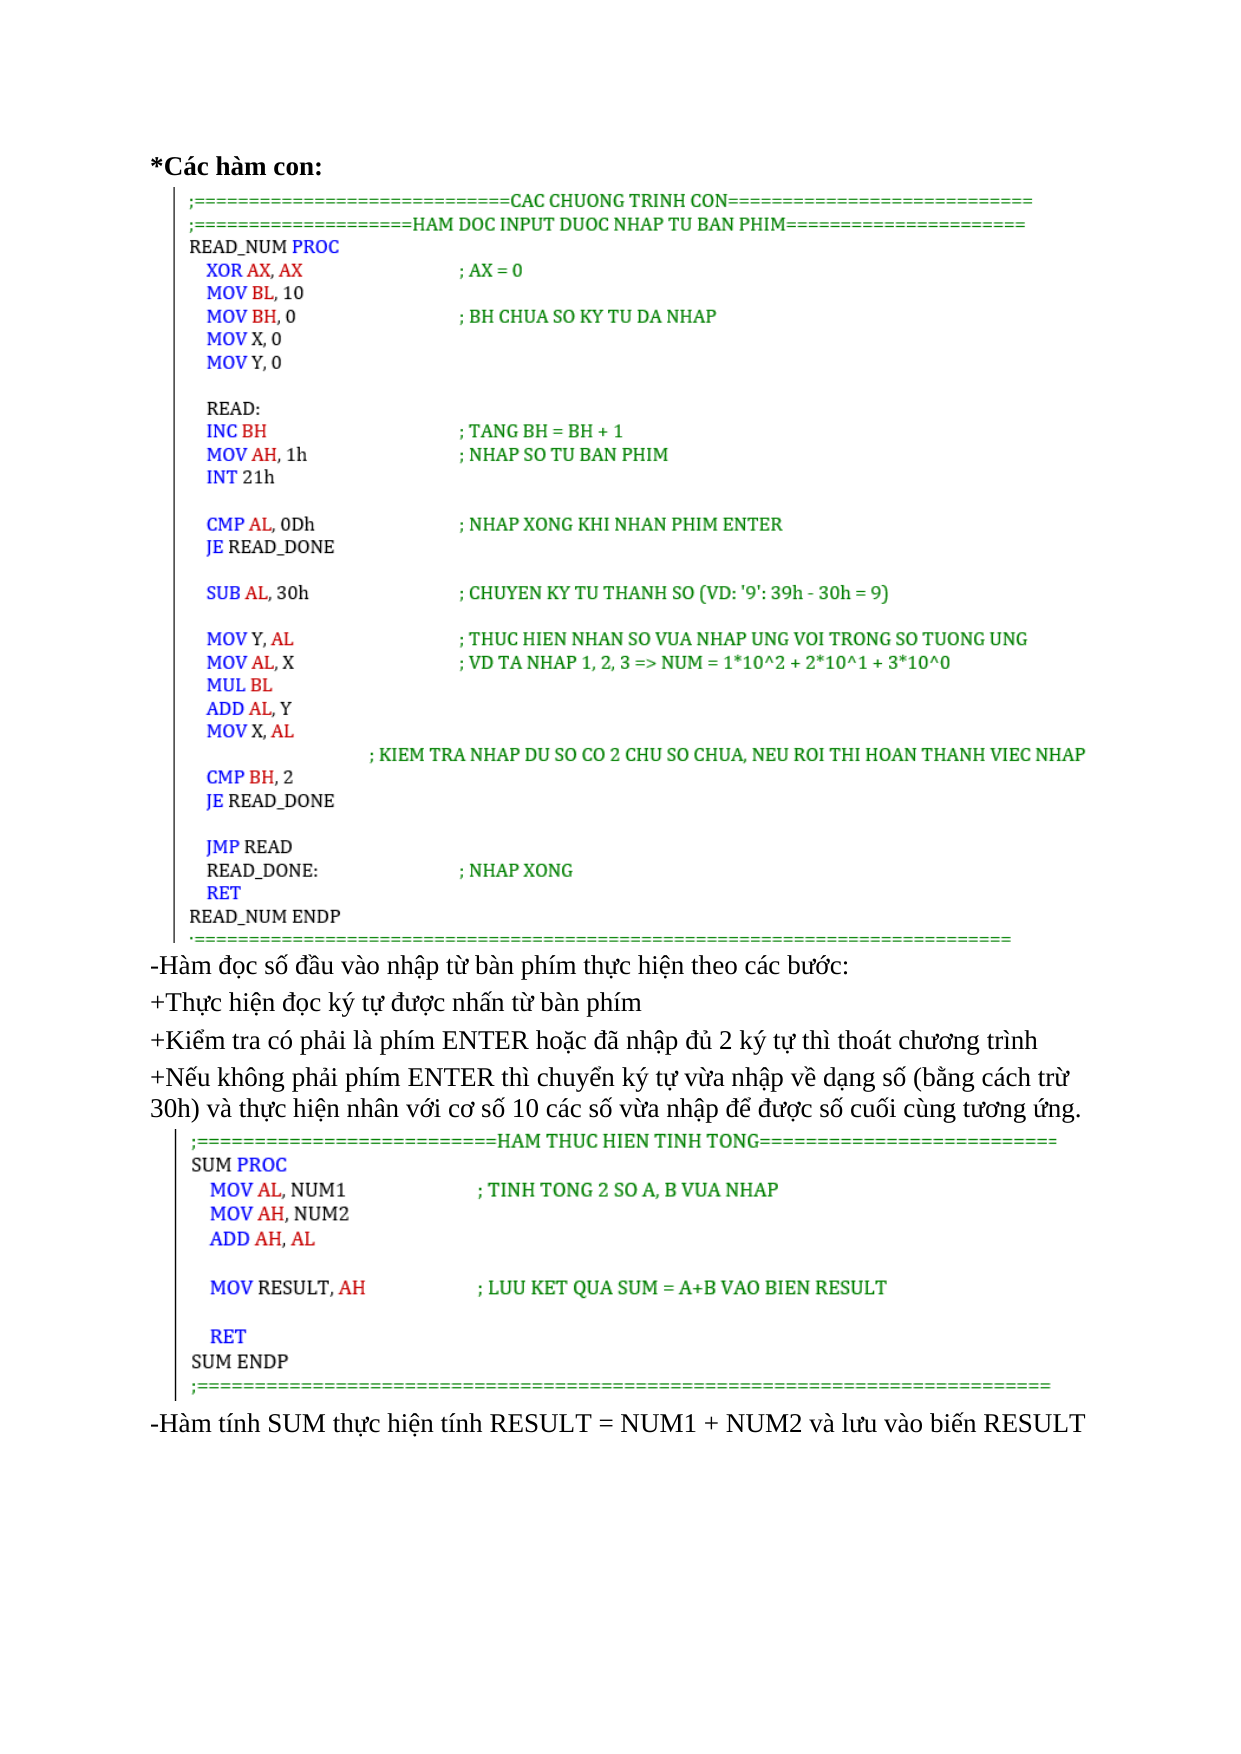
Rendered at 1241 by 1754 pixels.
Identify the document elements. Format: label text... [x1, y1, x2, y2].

text -Hàm đọc số đầu vào nhập từ bàn phím thực hiện theo các bước: [150, 949, 1089, 980]
text *Các hàm con: [150, 150, 1089, 181]
text +Thực hiện đọc ký tự được nhấn từ bàn phím [150, 986, 1089, 1018]
text +Kiểm tra có phải là phím ENTER hoặc đã nhập đủ 2 ký tự thì thoát chương trình [150, 1024, 1089, 1055]
picture [150, 187, 1090, 943]
picture [150, 1129, 1057, 1401]
text -Hàm tính SUM thực hiện tính RESULT = NUM1 + NUM2 và lưu vào biến RESULT [150, 1407, 1089, 1438]
text +Nếu không phải phím ENTER thì chuyển ký tự vừa nhập về dạng số (bằng cách trừ 30h) và thực hiện nhân với cơ số 10 các số vừa nhập để được số cuối cùng tương ứng. [150, 1061, 1089, 1123]
